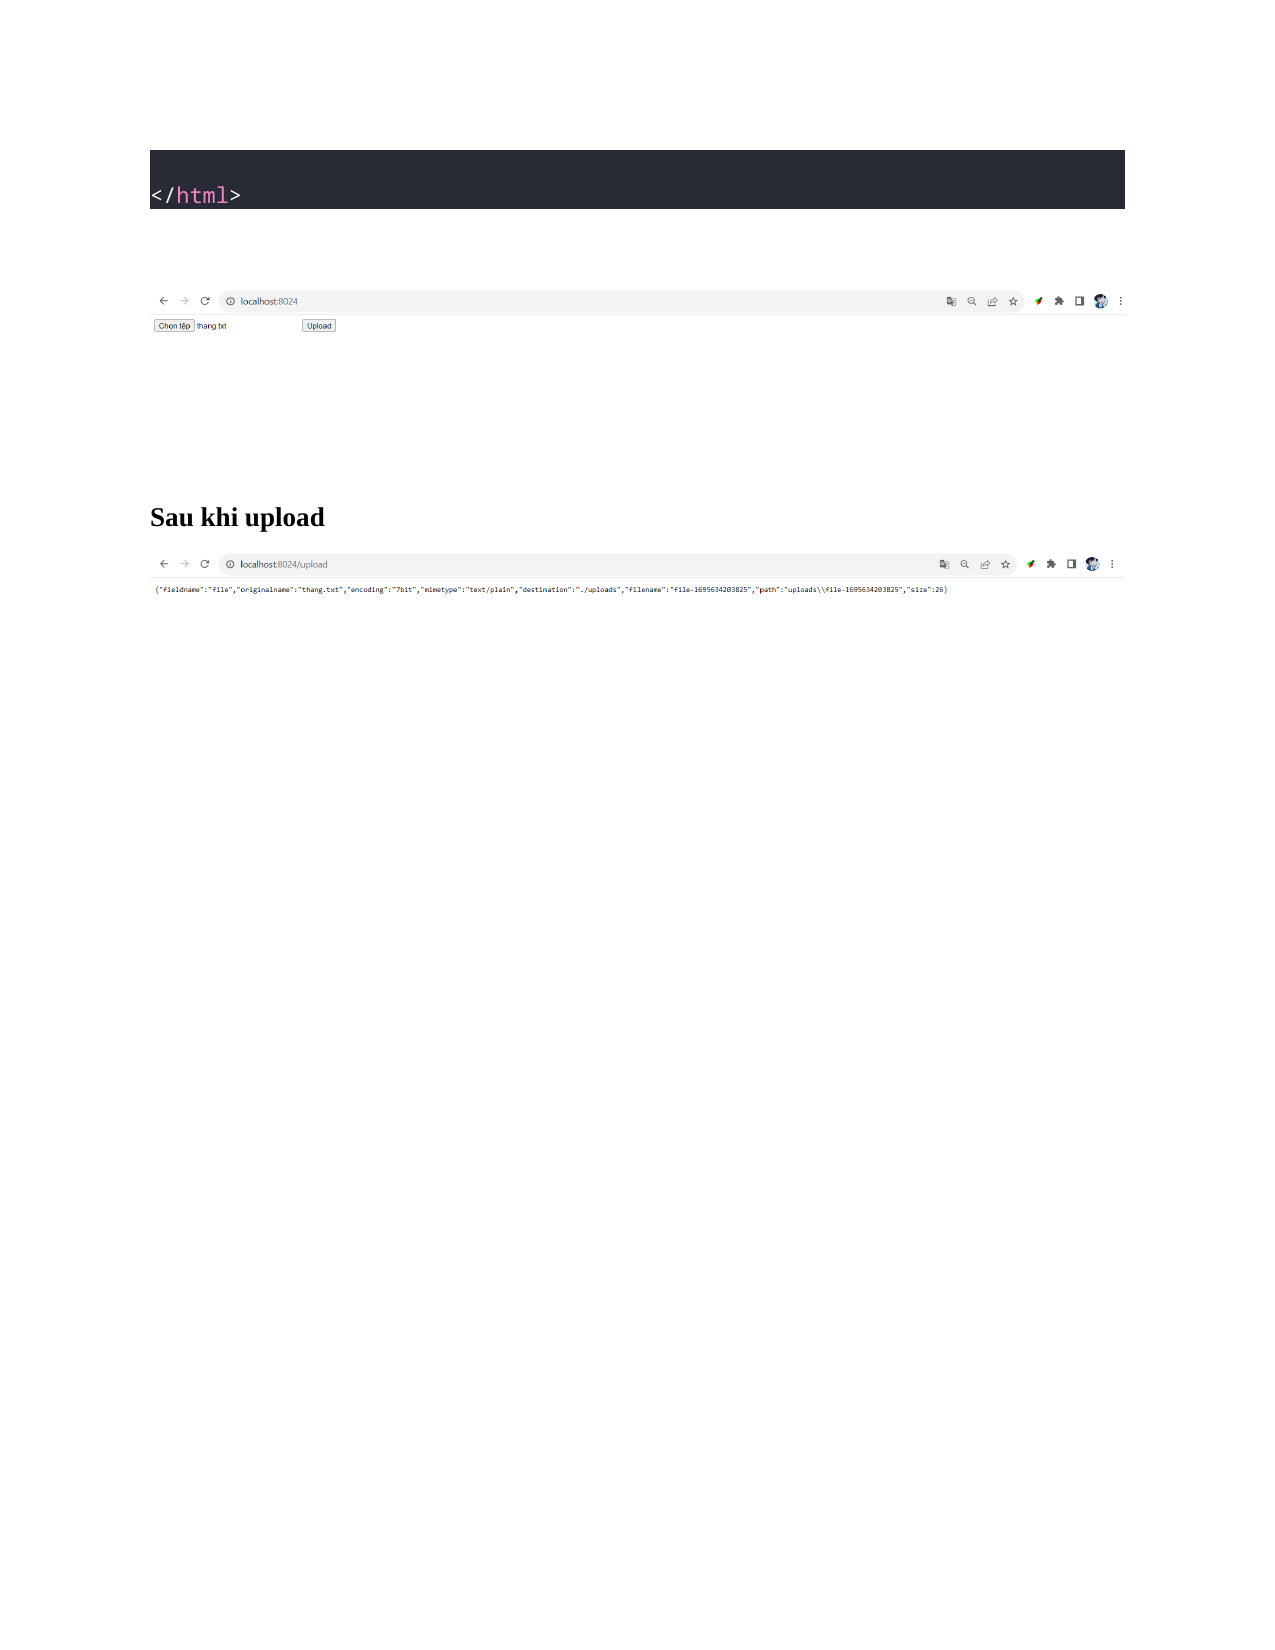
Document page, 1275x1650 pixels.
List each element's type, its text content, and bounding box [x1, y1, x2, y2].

text </html> [150, 180, 1125, 209]
picture [150, 551, 1125, 685]
picture [150, 290, 1125, 483]
text Sau khi upload [150, 502, 1125, 533]
